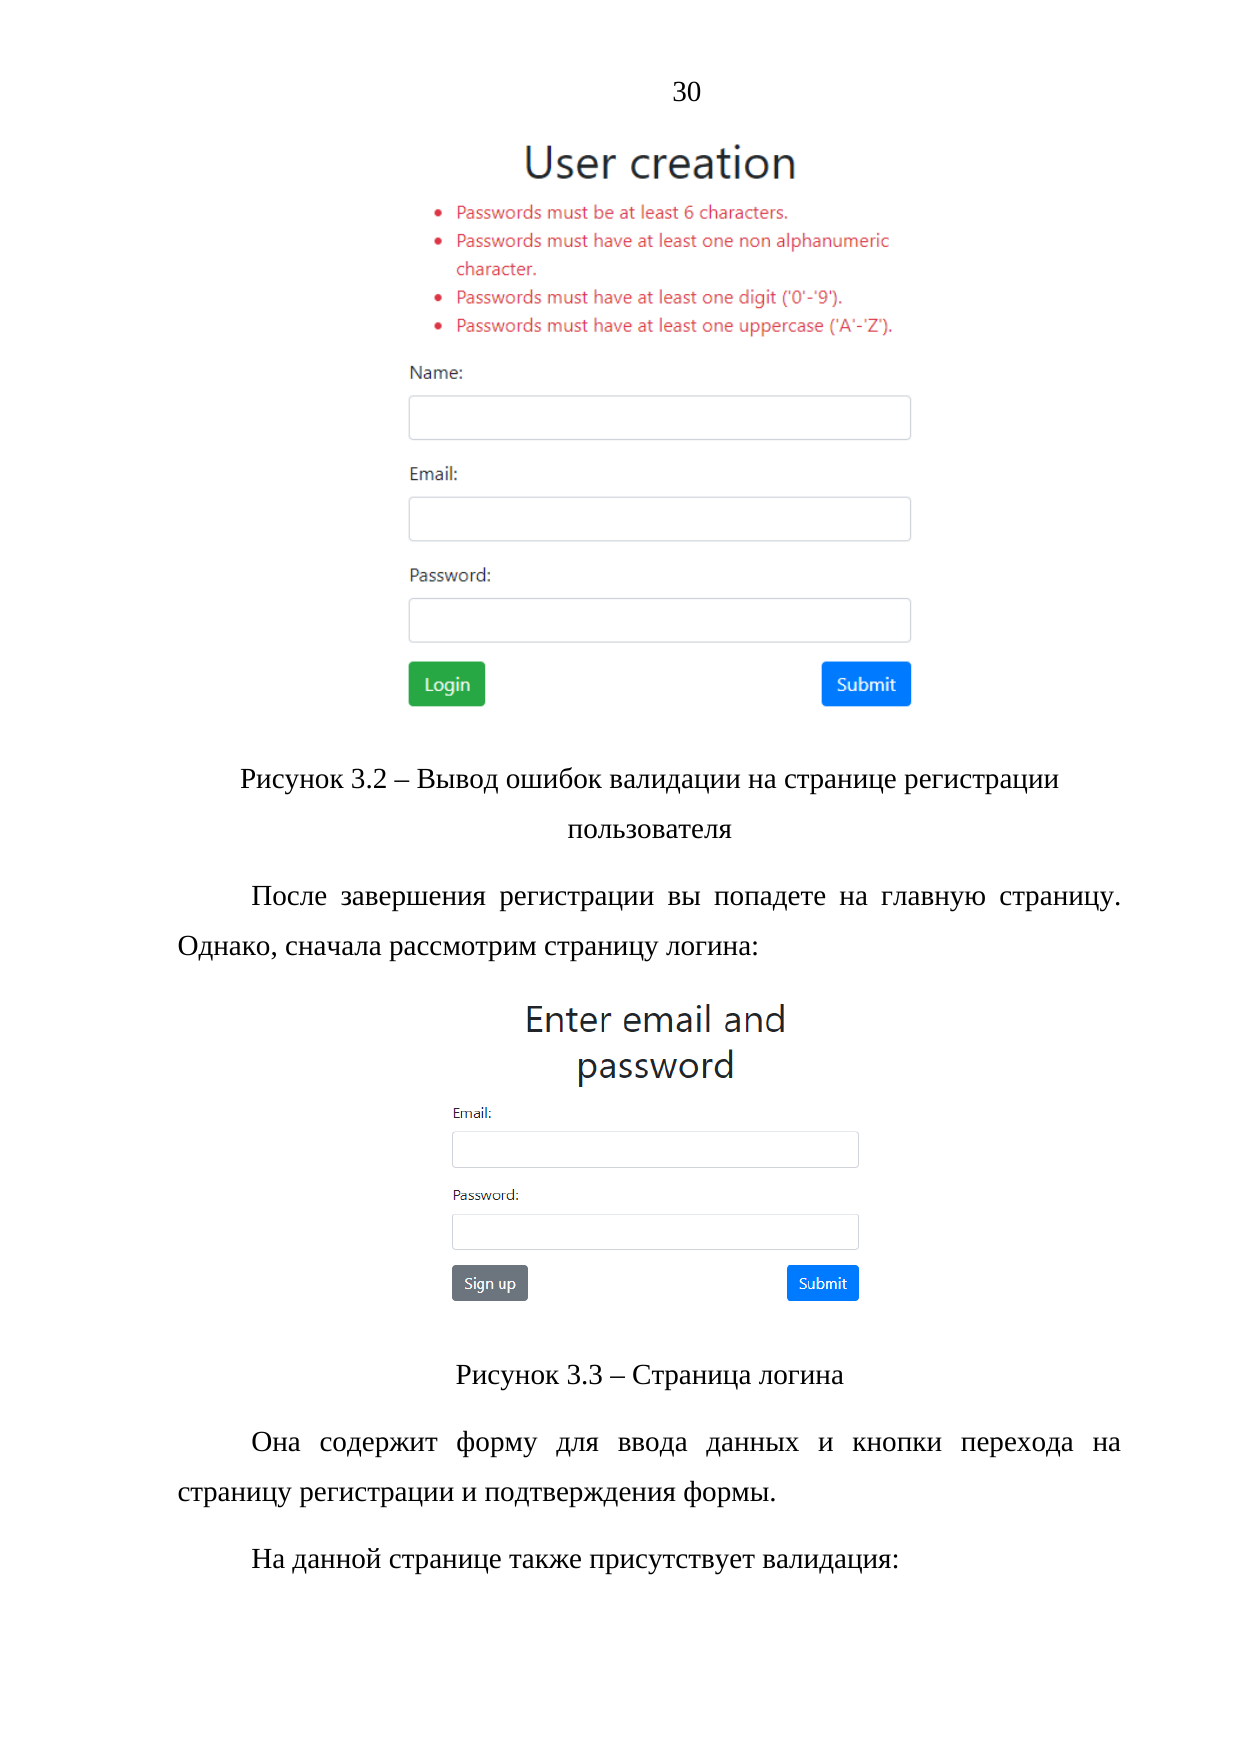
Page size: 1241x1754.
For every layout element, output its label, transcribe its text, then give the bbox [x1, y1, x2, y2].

text Рисунок 3.2 – Вывод ошибок валидации на странице регистрации пользователя [177, 761, 1122, 845]
text После завершения регистрации вы попадете на главную страницу. Однако, сначала рассмотрим страницу логина: [177, 878, 1122, 962]
text На данной странице также присутствует валидация: [177, 1541, 1122, 1575]
picture [324, 133, 975, 728]
text Рисунок 3.3 – Страница логина [177, 1357, 1122, 1391]
text Она содержит форму для ввода данных и кнопки перехода на страницу регистрации и подтверждения формы. [177, 1424, 1122, 1508]
picture [403, 995, 896, 1324]
